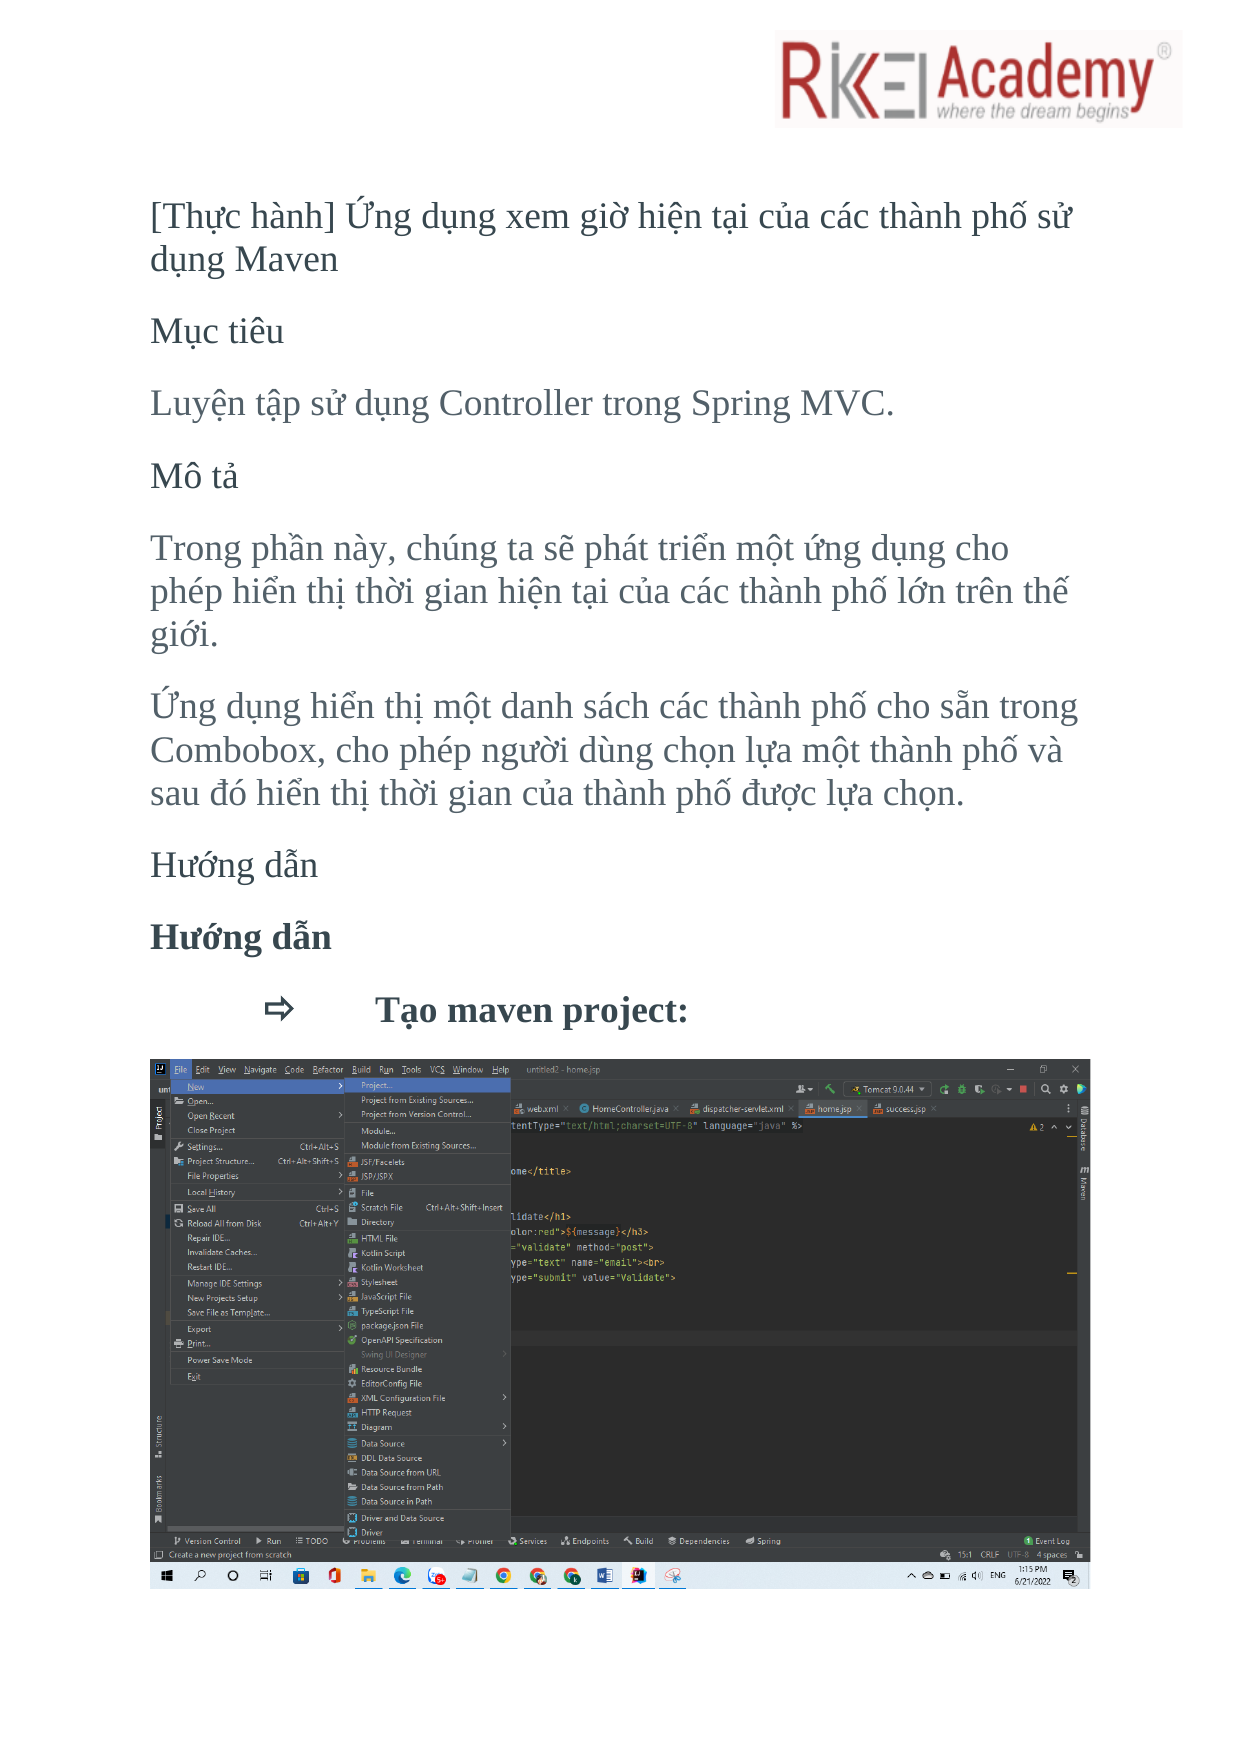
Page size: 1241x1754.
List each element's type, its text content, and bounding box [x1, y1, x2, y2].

text Mục tiêu [150, 308, 1090, 352]
text Trong phần này, chúng ta sẽ phát triển một ứng dụng cho phép hiển thị thời gian hiện tại của các thành phố lớn trên thế giới. [150, 525, 1090, 655]
picture [774, 30, 1183, 128]
text Hướng dẫn [150, 842, 1090, 886]
text [Thực hành] Ứng dụng xem giờ hiện tại của các thành phố sử dụng Maven [150, 150, 1090, 279]
text Ứng dụng hiển thị một danh sách các thành phố cho sẵn trong Combobox, cho phép người dùng chọn lựa một thành phố và sau đó hiển thị thời gian của thành phố được lựa chọn. [150, 684, 1090, 813]
text Luyện tập sử dụng Controller trong Spring MVC. [150, 381, 1090, 424]
list Tạo maven project: [262, 987, 1090, 1030]
picture [150, 1059, 1091, 1589]
text Hướng dẫn [150, 915, 1090, 958]
text Mô tả [150, 453, 1090, 496]
